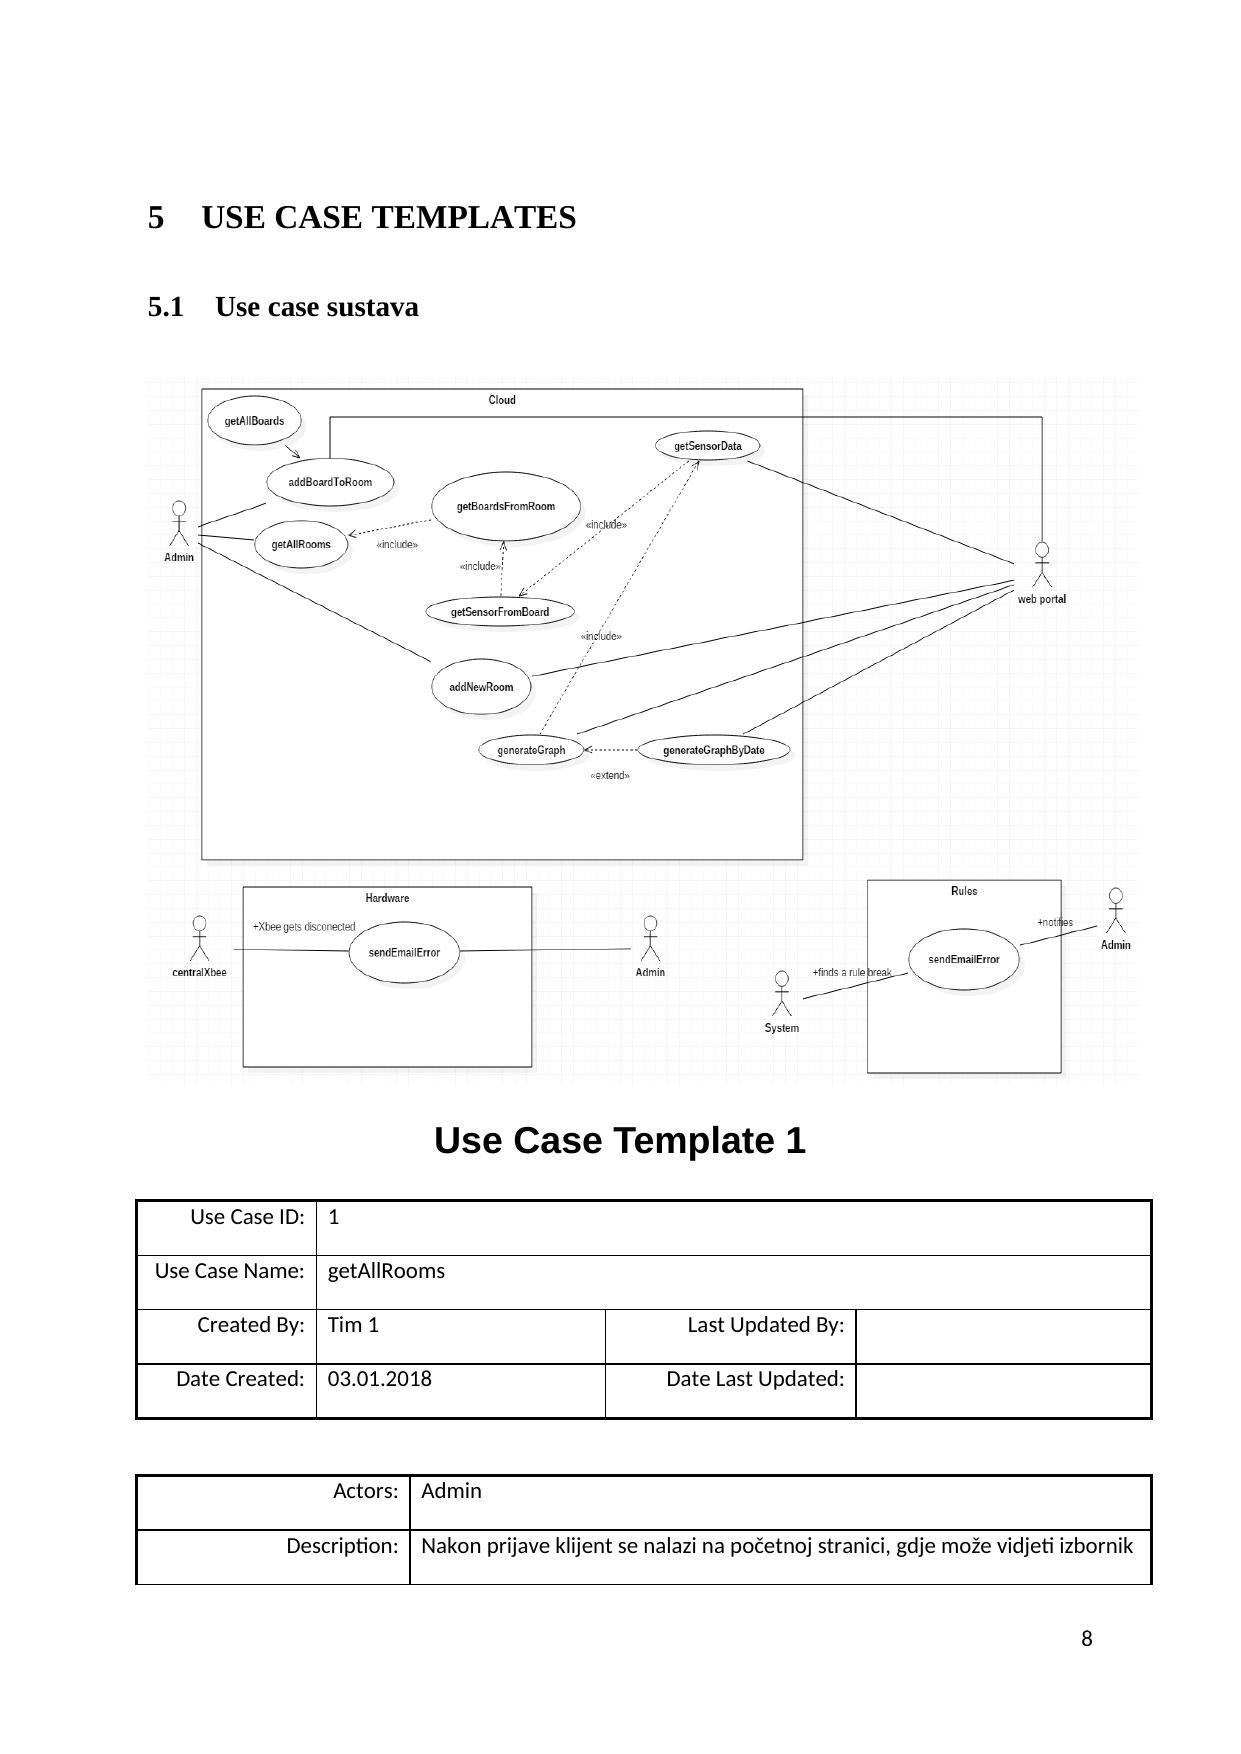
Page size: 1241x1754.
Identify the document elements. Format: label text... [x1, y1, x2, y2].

subtitle Use case sustava [148, 289, 1093, 322]
table_cell Date Created: [138, 1365, 316, 1417]
table_header Admin [411, 1477, 1150, 1529]
table_cell getAllRooms [317, 1256, 1150, 1309]
title Use Case Template 1 [148, 1118, 1093, 1161]
table_cell Use Case Name: [138, 1256, 316, 1309]
table_cell Date Last Updated: [606, 1365, 855, 1417]
table_header Use Case ID: [138, 1202, 316, 1254]
subtitle USE CASE TEMPLATES [148, 198, 1093, 236]
table_cell [857, 1310, 1150, 1363]
table_cell Last Updated By: [606, 1310, 855, 1363]
table_cell 03.01.2018 [317, 1365, 605, 1417]
table_cell Tim 1 [317, 1310, 605, 1363]
table_cell Created By: [138, 1310, 316, 1363]
table_cell Description: [138, 1531, 409, 1583]
table_cell [857, 1365, 1150, 1417]
table_header 1 [317, 1202, 1150, 1254]
table_header Actors: [138, 1477, 409, 1529]
picture [147, 375, 1139, 1084]
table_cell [411, 1531, 1150, 1583]
